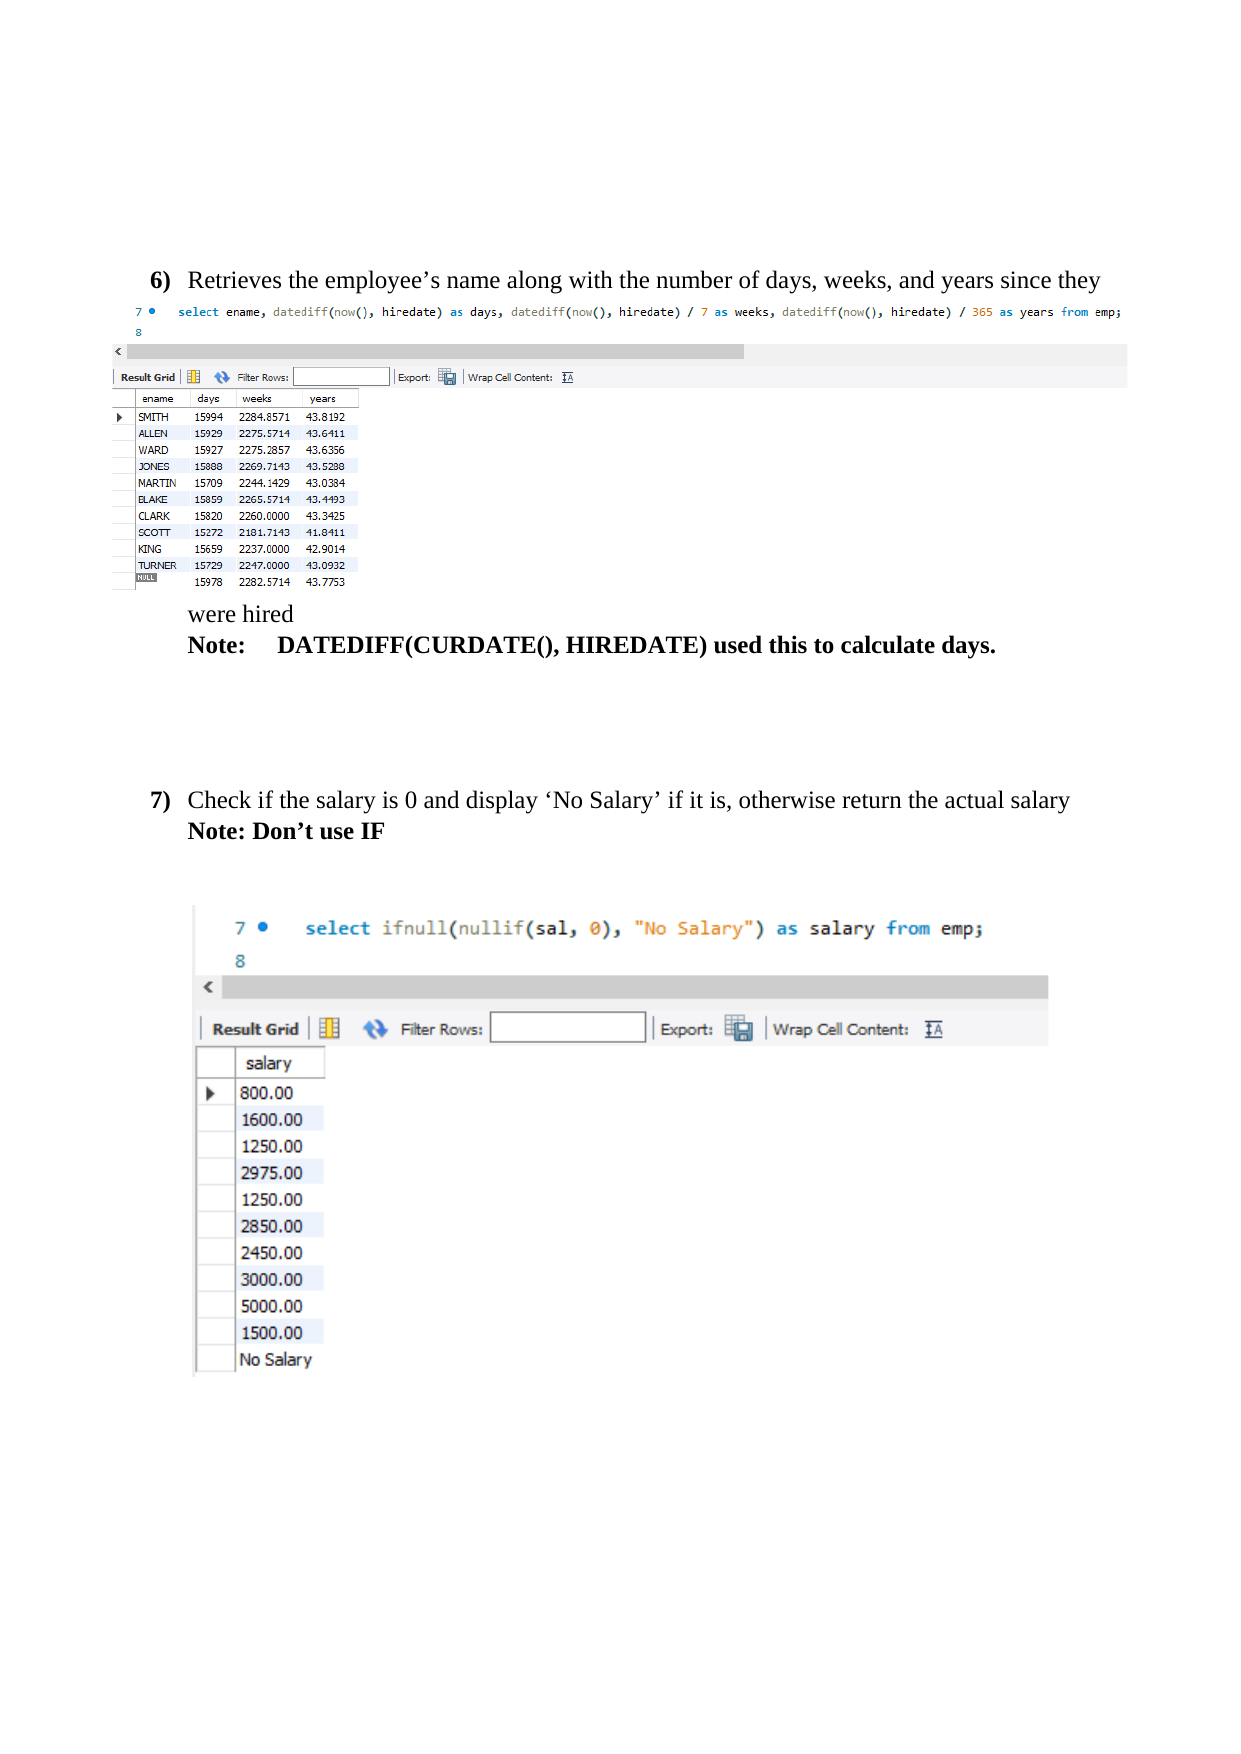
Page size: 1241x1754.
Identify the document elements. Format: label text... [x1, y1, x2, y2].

list Retrieves the employee’s name along with the number of days, weeks, and years since they were hired [150, 265, 1128, 301]
picture [112, 301, 1128, 599]
picture [192, 905, 1049, 1377]
list Note: DATEDIFF(CURDATE(), HIREDATE) used this to calculate days. [187, 630, 1128, 659]
list Note: Don’t use IF [187, 816, 1128, 845]
list Check if the salary is 0 and display ‘No Salary’ if it is, otherwise return the actual salary [150, 785, 1128, 814]
list Retrieves the employee’s name along with the number of days, weeks, and years since they were hired [150, 599, 1128, 628]
